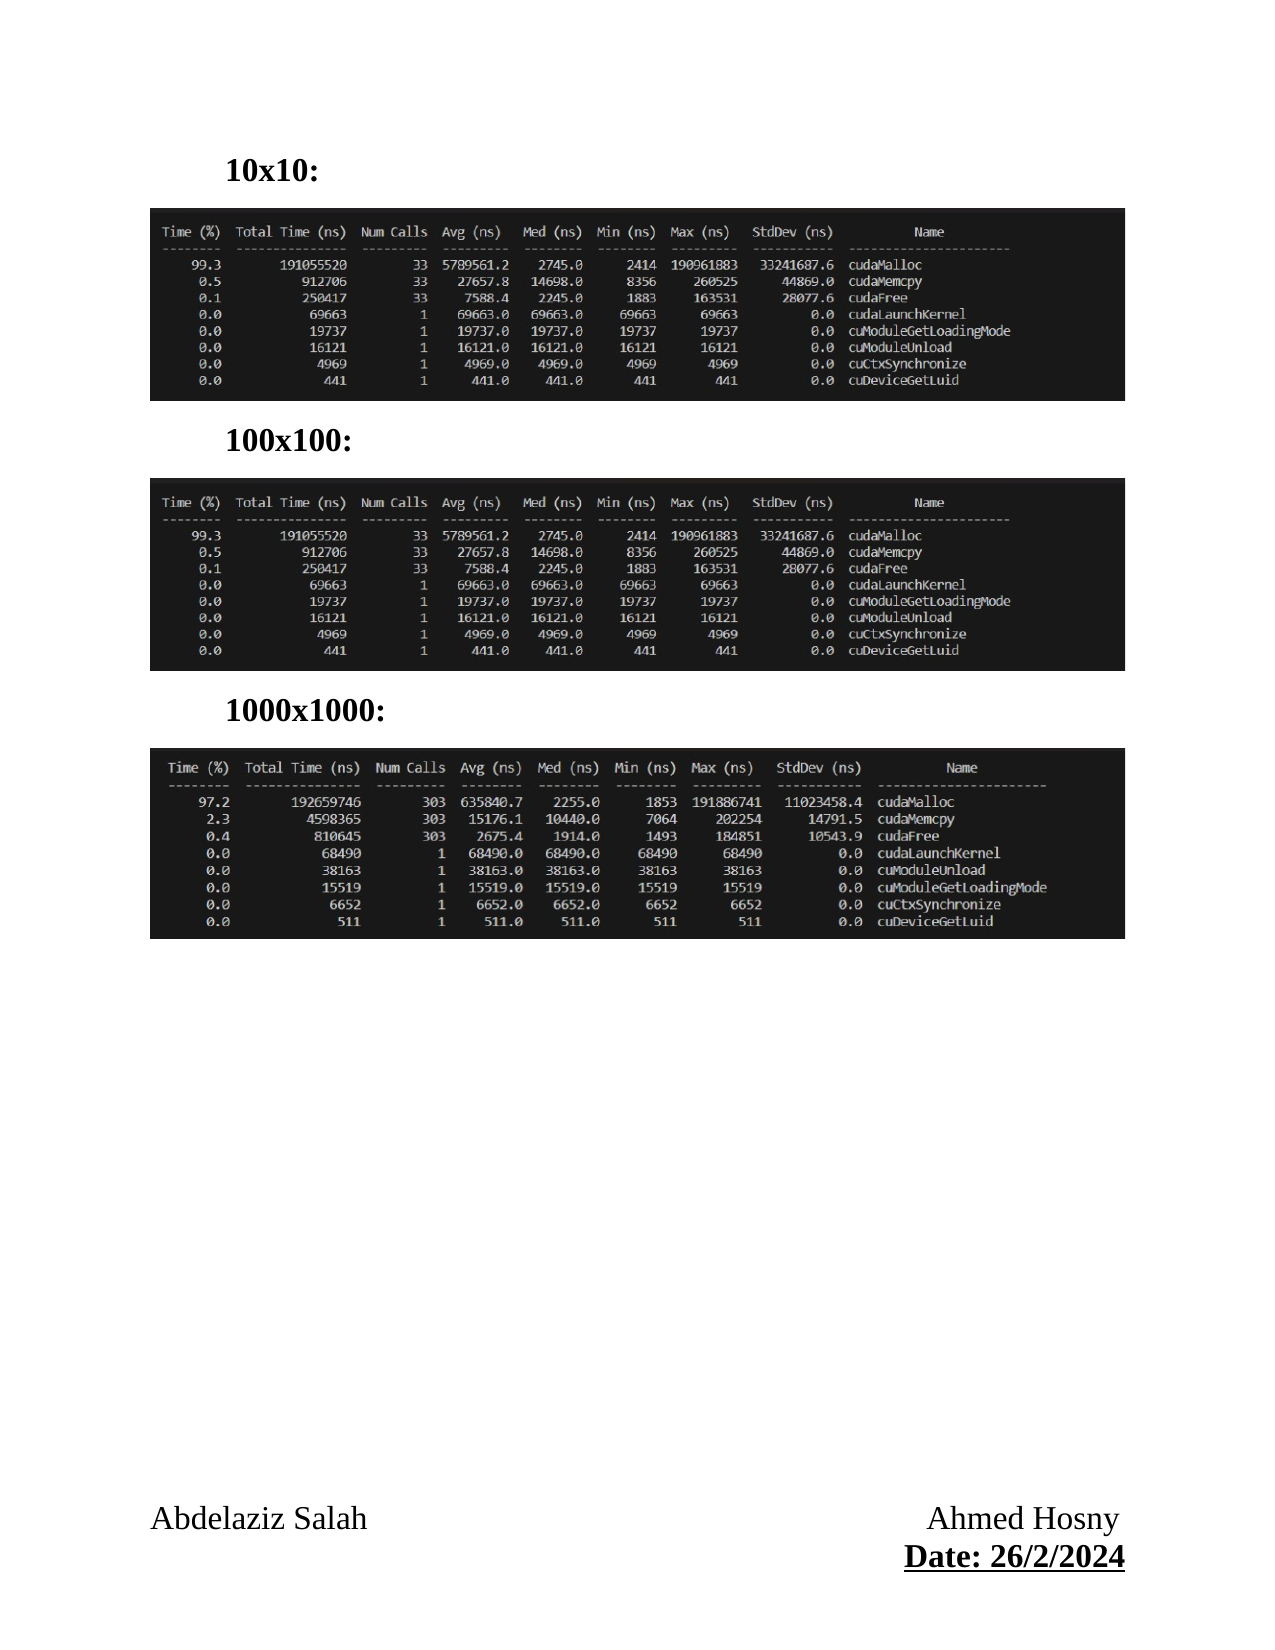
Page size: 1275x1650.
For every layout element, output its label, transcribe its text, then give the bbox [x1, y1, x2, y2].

text 100x100: [150, 420, 1125, 458]
text 1000x1000: [150, 690, 1125, 728]
picture [150, 478, 1125, 671]
picture [150, 748, 1125, 939]
text 10x10: [150, 150, 1125, 188]
picture [150, 208, 1125, 401]
